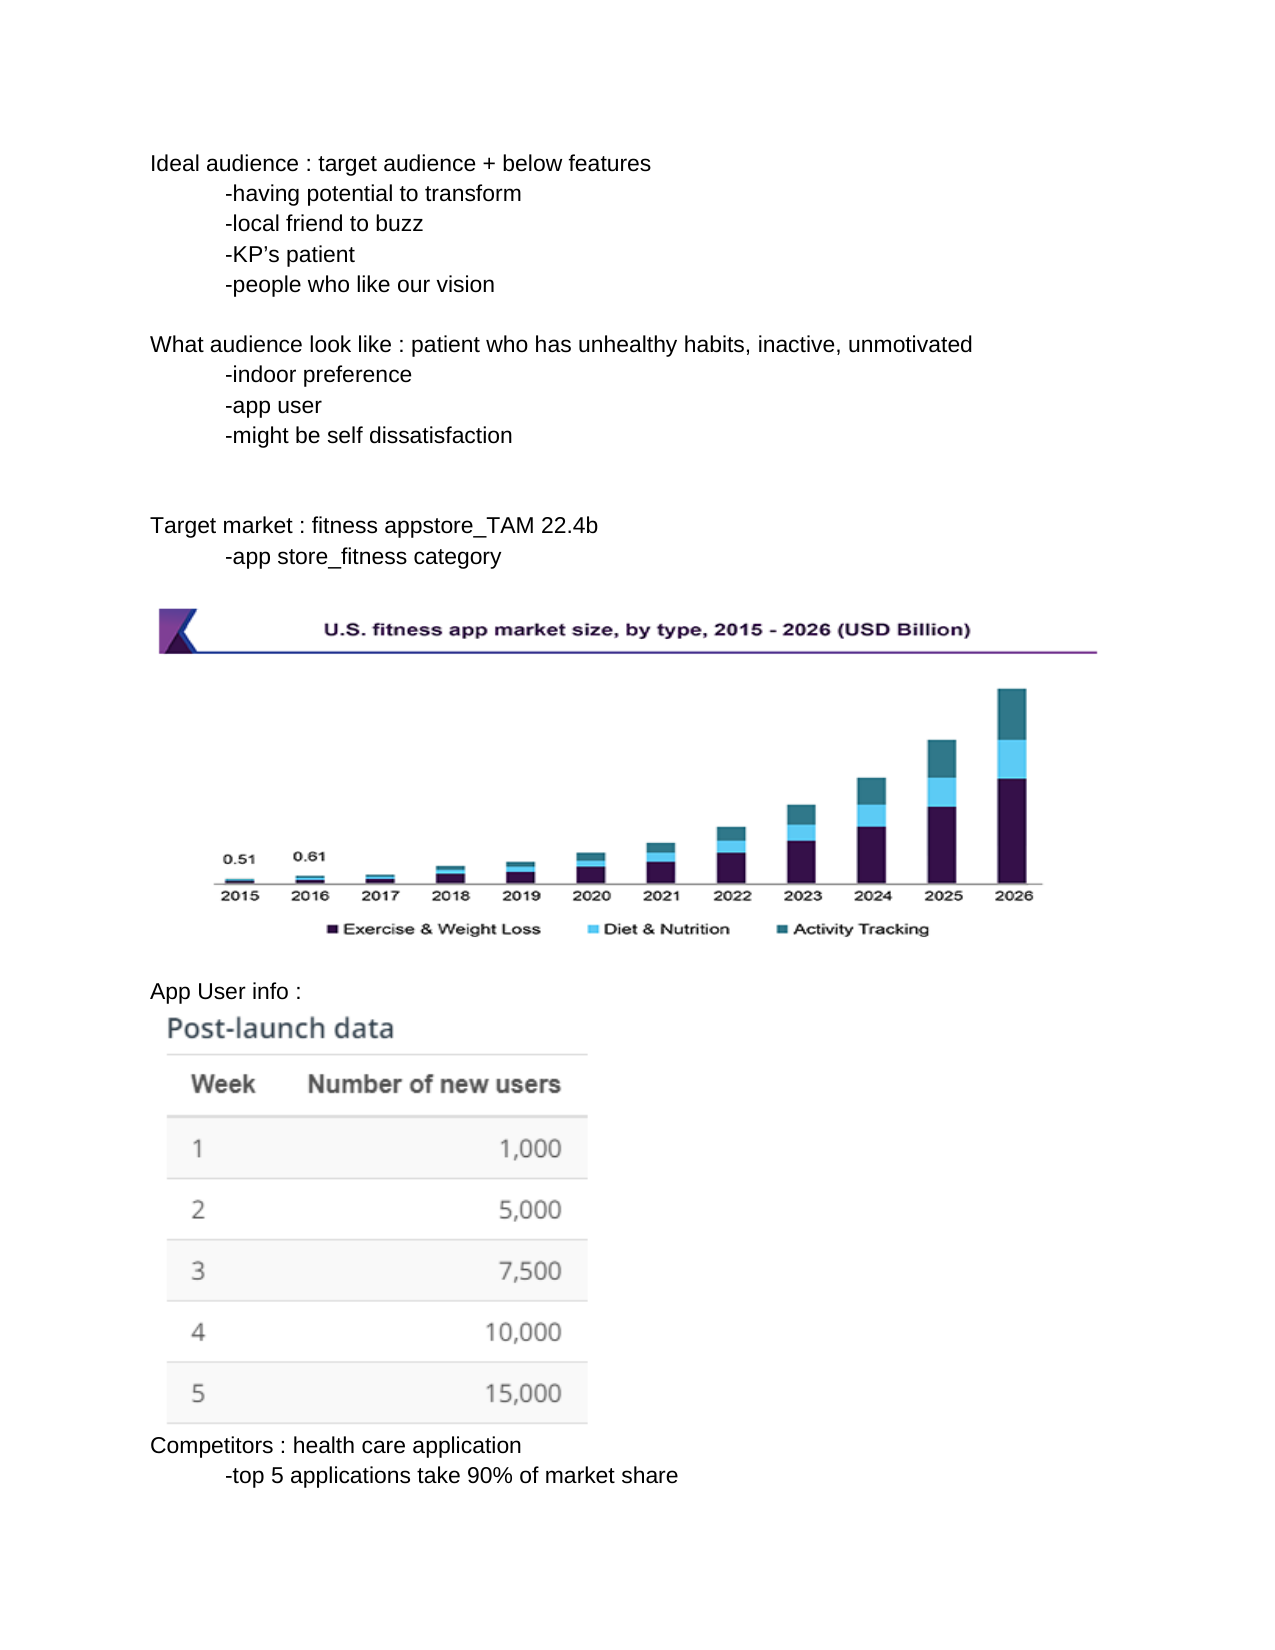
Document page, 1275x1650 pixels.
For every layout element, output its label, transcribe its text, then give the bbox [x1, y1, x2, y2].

text -app user [150, 392, 1125, 418]
text -might be self dissatisfaction [150, 422, 1125, 448]
text -having potential to transform [150, 180, 1125, 207]
text Ideal audience : target audience + below features [150, 150, 1125, 176]
text App User info : [150, 978, 1125, 1004]
text What audience look like : patient who has unhealthy habits, inactive, unmotivated [150, 331, 1125, 358]
picture [150, 1007, 588, 1429]
text -top 5 applications take 90% of market share [150, 1462, 1125, 1488]
text -people who like our vision [150, 271, 1125, 297]
text Competitors : health care application [150, 1432, 1125, 1458]
text -indoor preference [150, 361, 1125, 388]
text -KP’s patient [150, 241, 1125, 267]
text -local friend to buzz [150, 210, 1125, 237]
picture [150, 603, 1102, 944]
text Target market : fitness appstore_TAM 22.4b [150, 512, 1125, 539]
text -app store_fitness category [150, 543, 1125, 569]
